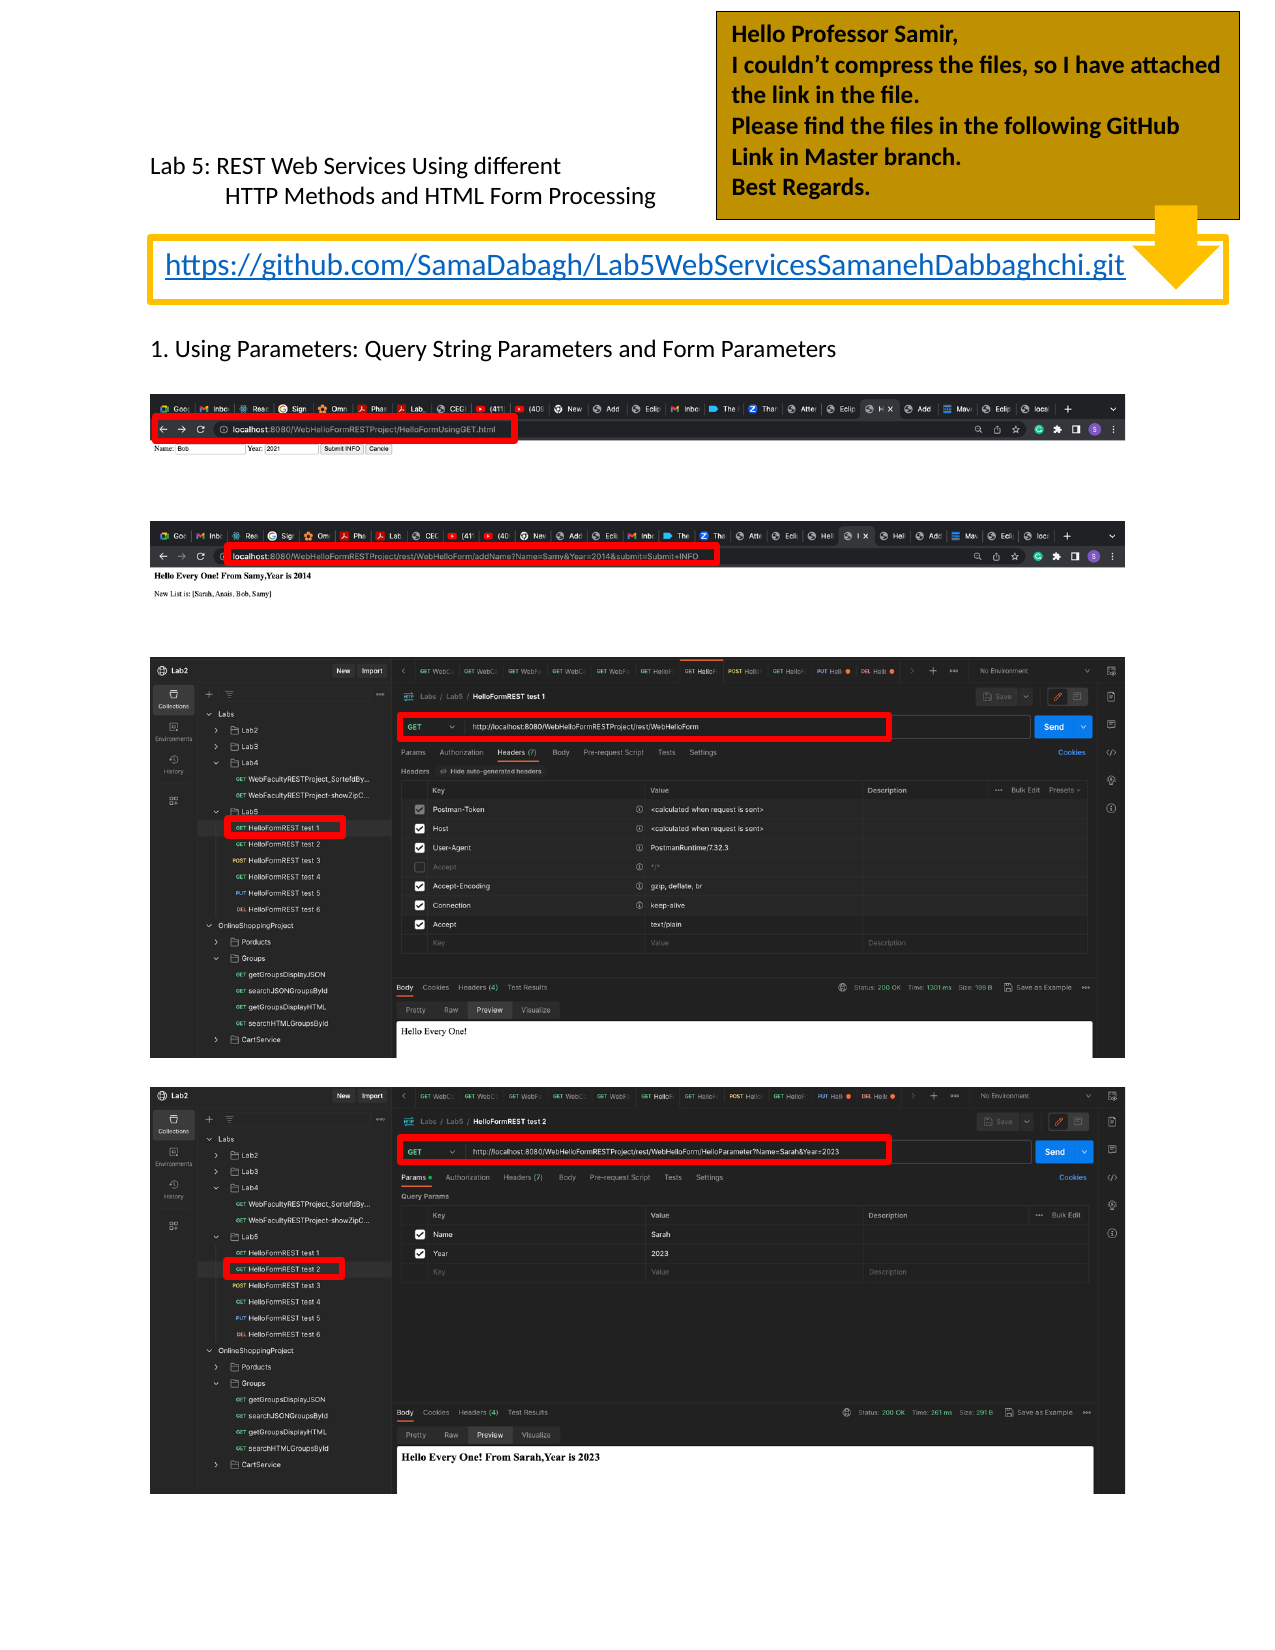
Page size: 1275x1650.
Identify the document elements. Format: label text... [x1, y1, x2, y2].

text HTTP Methods and HTML Form Processing [150, 181, 716, 211]
picture [150, 521, 1125, 627]
picture [150, 657, 1125, 1058]
picture [150, 1087, 1125, 1494]
text 1. Using Parameters: Query String Parameters and Form Parameters [150, 333, 1125, 364]
text Lab 5: REST Web Services Using different [150, 150, 716, 181]
picture [150, 394, 1125, 491]
